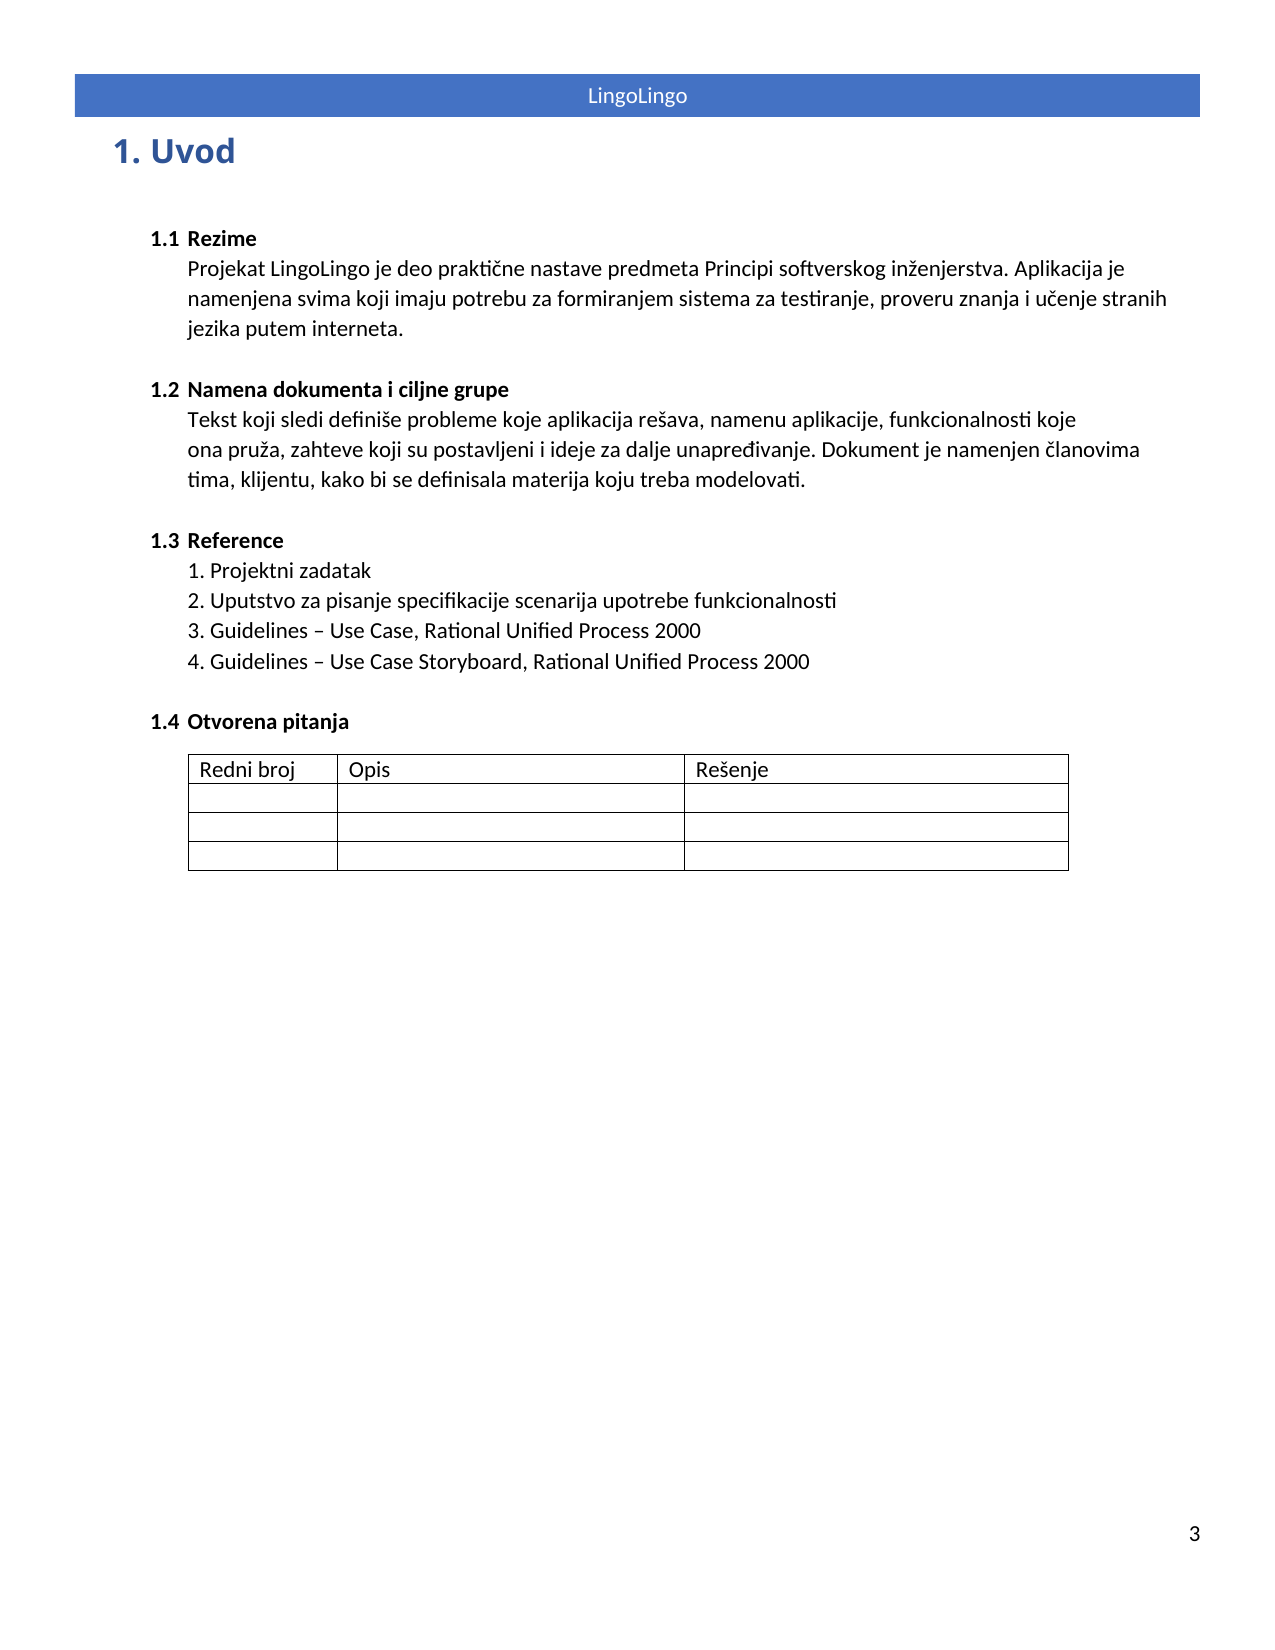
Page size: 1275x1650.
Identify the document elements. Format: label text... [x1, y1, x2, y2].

table_cell [338, 842, 684, 870]
list Projekat LingoLingo je deo praktične nastave predmeta Principi softverskog inženjerstva. Aplikacija je [187, 254, 1200, 282]
list Otvorena pitanja [150, 707, 1200, 735]
list Reference [150, 526, 1200, 554]
subtitle Uvod [112, 128, 1200, 173]
table_header Opis [338, 755, 684, 783]
table_cell [685, 842, 1068, 870]
table_cell [685, 813, 1068, 841]
table_cell [338, 784, 684, 812]
table_cell [685, 784, 1068, 812]
list tima, klijentu, kako bi se definisala materija koju treba modelovati. [187, 466, 1200, 493]
table_cell [189, 813, 337, 841]
table_header Rešenje [685, 755, 1068, 783]
list 2. Uputstvo za pisanje specifikacije scenarija upotrebe funkcionalnosti [187, 586, 1200, 614]
list 4. Guidelines – Use Case Storyboard, Rational Unified Process 2000 [187, 647, 1200, 675]
list namenjena svima koji imaju potrebu za formiranjem sistema za testiranje, proveru znanja i učenje stranih [187, 284, 1200, 312]
table_header Redni broj [189, 755, 337, 783]
list 3. Guidelines – Use Case, Rational Unified Process 2000 [187, 617, 1200, 644]
list ona pruža, zahteve koji su postavljeni i ideje za dalje unapređivanje. Dokument je namenjen članovima [187, 435, 1200, 463]
table_cell [338, 813, 684, 841]
list Tekst koji sledi definiše probleme koje aplikacija rešava, namenu aplikacije, funkcionalnosti koje [187, 405, 1200, 433]
list 1. Projektni zadatak [187, 556, 1200, 584]
list Rezime [150, 224, 1200, 252]
table_cell [189, 842, 337, 870]
table_cell [189, 784, 337, 812]
list Namena dokumenta i ciljne grupe [150, 375, 1200, 403]
list jezika putem interneta. [187, 314, 1200, 342]
